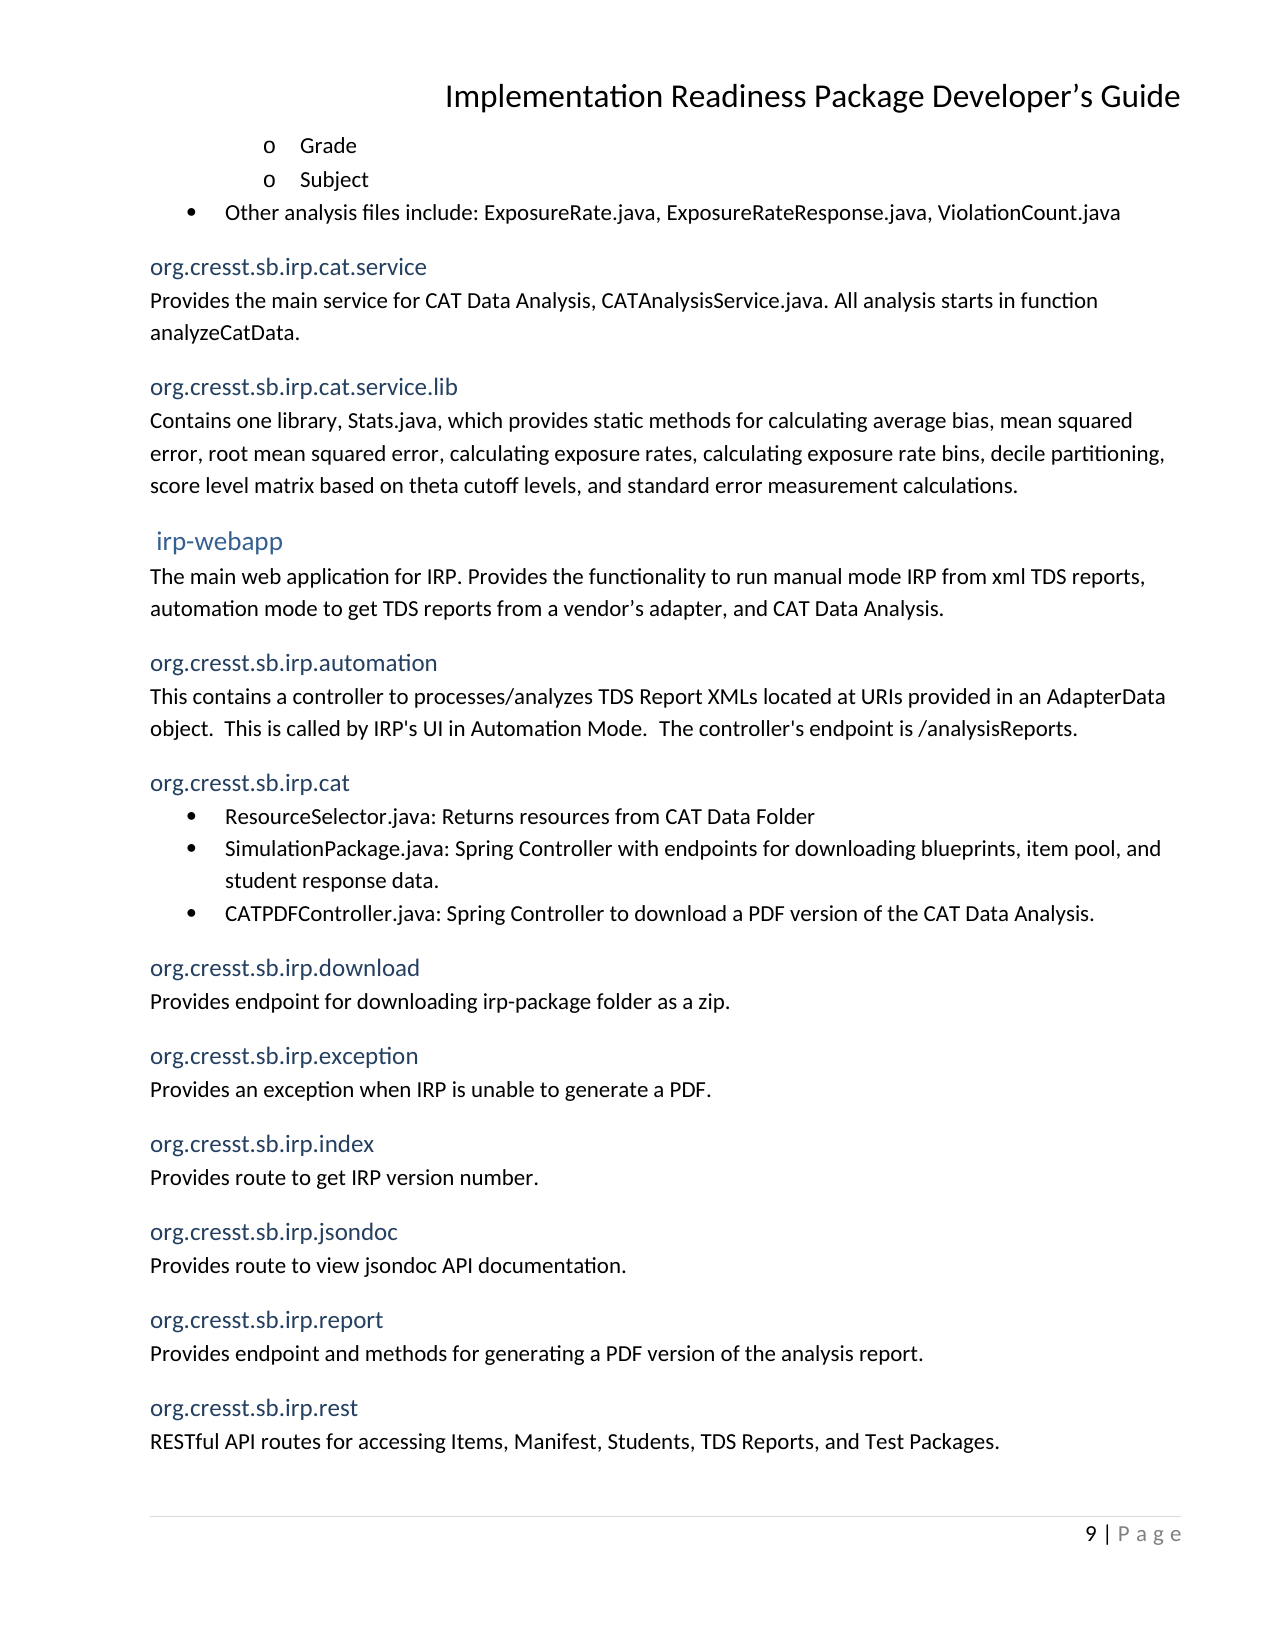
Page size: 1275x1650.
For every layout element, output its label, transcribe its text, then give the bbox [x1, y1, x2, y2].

subtitle org.cresst.sb.irp.automation [150, 647, 1181, 678]
subtitle org.cresst.sb.irp.jsondoc [150, 1216, 1181, 1246]
subtitle org.cresst.sb.irp.cat.service.lib [150, 372, 1181, 402]
list ResourceSelector.java: Returns resources from CAT Data Folder [187, 802, 1181, 830]
text Provides endpoint and methods for generating a PDF version of the analysis report. [150, 1339, 1181, 1367]
list Subject [262, 165, 1181, 194]
subtitle org.cresst.sb.irp.rest [150, 1392, 1181, 1422]
list Other analysis files include: ExposureRate.java, ExposureRateResponse.java, ViolationCount.java [187, 198, 1181, 226]
subtitle org.cresst.sb.irp.exception [150, 1040, 1181, 1070]
text Provides the main service for CAT Data Analysis, CATAnalysisService.java. All analysis starts in function analyzeCatData. [150, 286, 1181, 347]
subtitle org.cresst.sb.irp.index [150, 1128, 1181, 1158]
text Provides an exception when IRP is unable to generate a PDF. [150, 1075, 1181, 1103]
subtitle org.cresst.sb.irp.cat.service [150, 251, 1181, 282]
text Provides route to view jsondoc API documentation. [150, 1251, 1181, 1279]
text Contains one library, Stats.java, which provides static methods for calculating average bias, mean squared error, root mean squared error, calculating exposure rates, calculating exposure rate bins, decile partitioning, score level matrix based on theta cutoff levels, and standard error measurement calculations. [150, 407, 1181, 499]
subtitle irp-webapp [150, 524, 1181, 557]
text This contains a controller to processes/analyzes TDS Report XMLs located at URIs provided in an AdapterData object. This is called by IRP's UI in Automation Mode. The controller's endpoint is /analysisReports. [150, 682, 1181, 742]
subtitle org.cresst.sb.irp.cat [150, 767, 1181, 798]
text Provides route to get IRP version number. [150, 1163, 1181, 1191]
list Grade [262, 131, 1181, 160]
subtitle org.cresst.sb.irp.report [150, 1304, 1181, 1334]
list SimulationPackage.java: Spring Controller with endpoints for downloading blueprints, item pool, and student response data. [187, 834, 1181, 895]
text The main web application for IRP. Provides the functionality to run manual mode IRP from xml TDS reports, automation mode to get TDS reports from a vendor’s adapter, and CAT Data Analysis. [150, 562, 1181, 622]
text Provides endpoint for downloading irp-package folder as a zip. [150, 987, 1181, 1015]
subtitle org.cresst.sb.irp.download [150, 952, 1181, 982]
list CATPDFController.java: Spring Controller to download a PDF version of the CAT Data Analysis. [187, 899, 1181, 927]
text RESTful API routes for accessing Items, Manifest, Students, TDS Reports, and Test Packages. [150, 1427, 1181, 1455]
